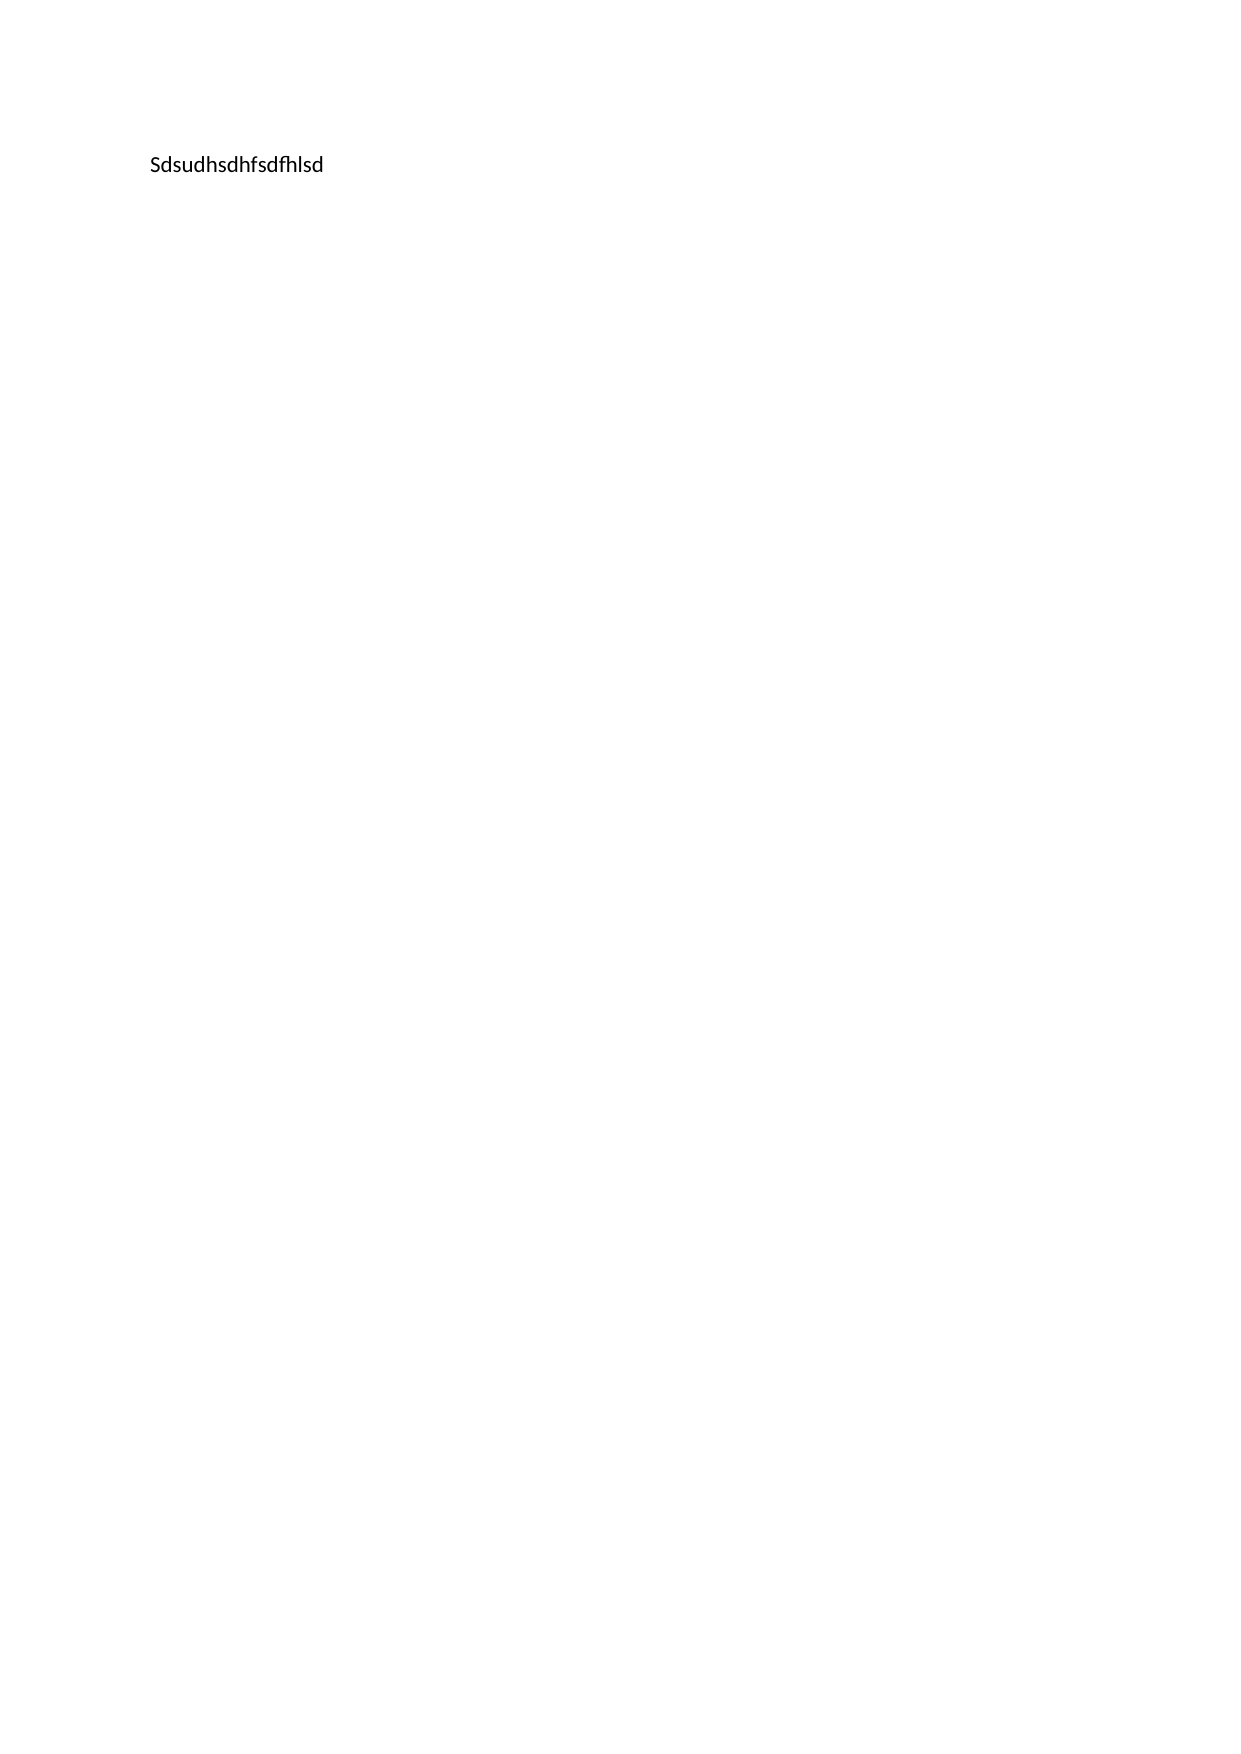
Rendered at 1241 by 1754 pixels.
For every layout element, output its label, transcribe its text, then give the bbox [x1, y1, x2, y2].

text Sdsudhsdhfsdfhlsd [150, 150, 1090, 178]
